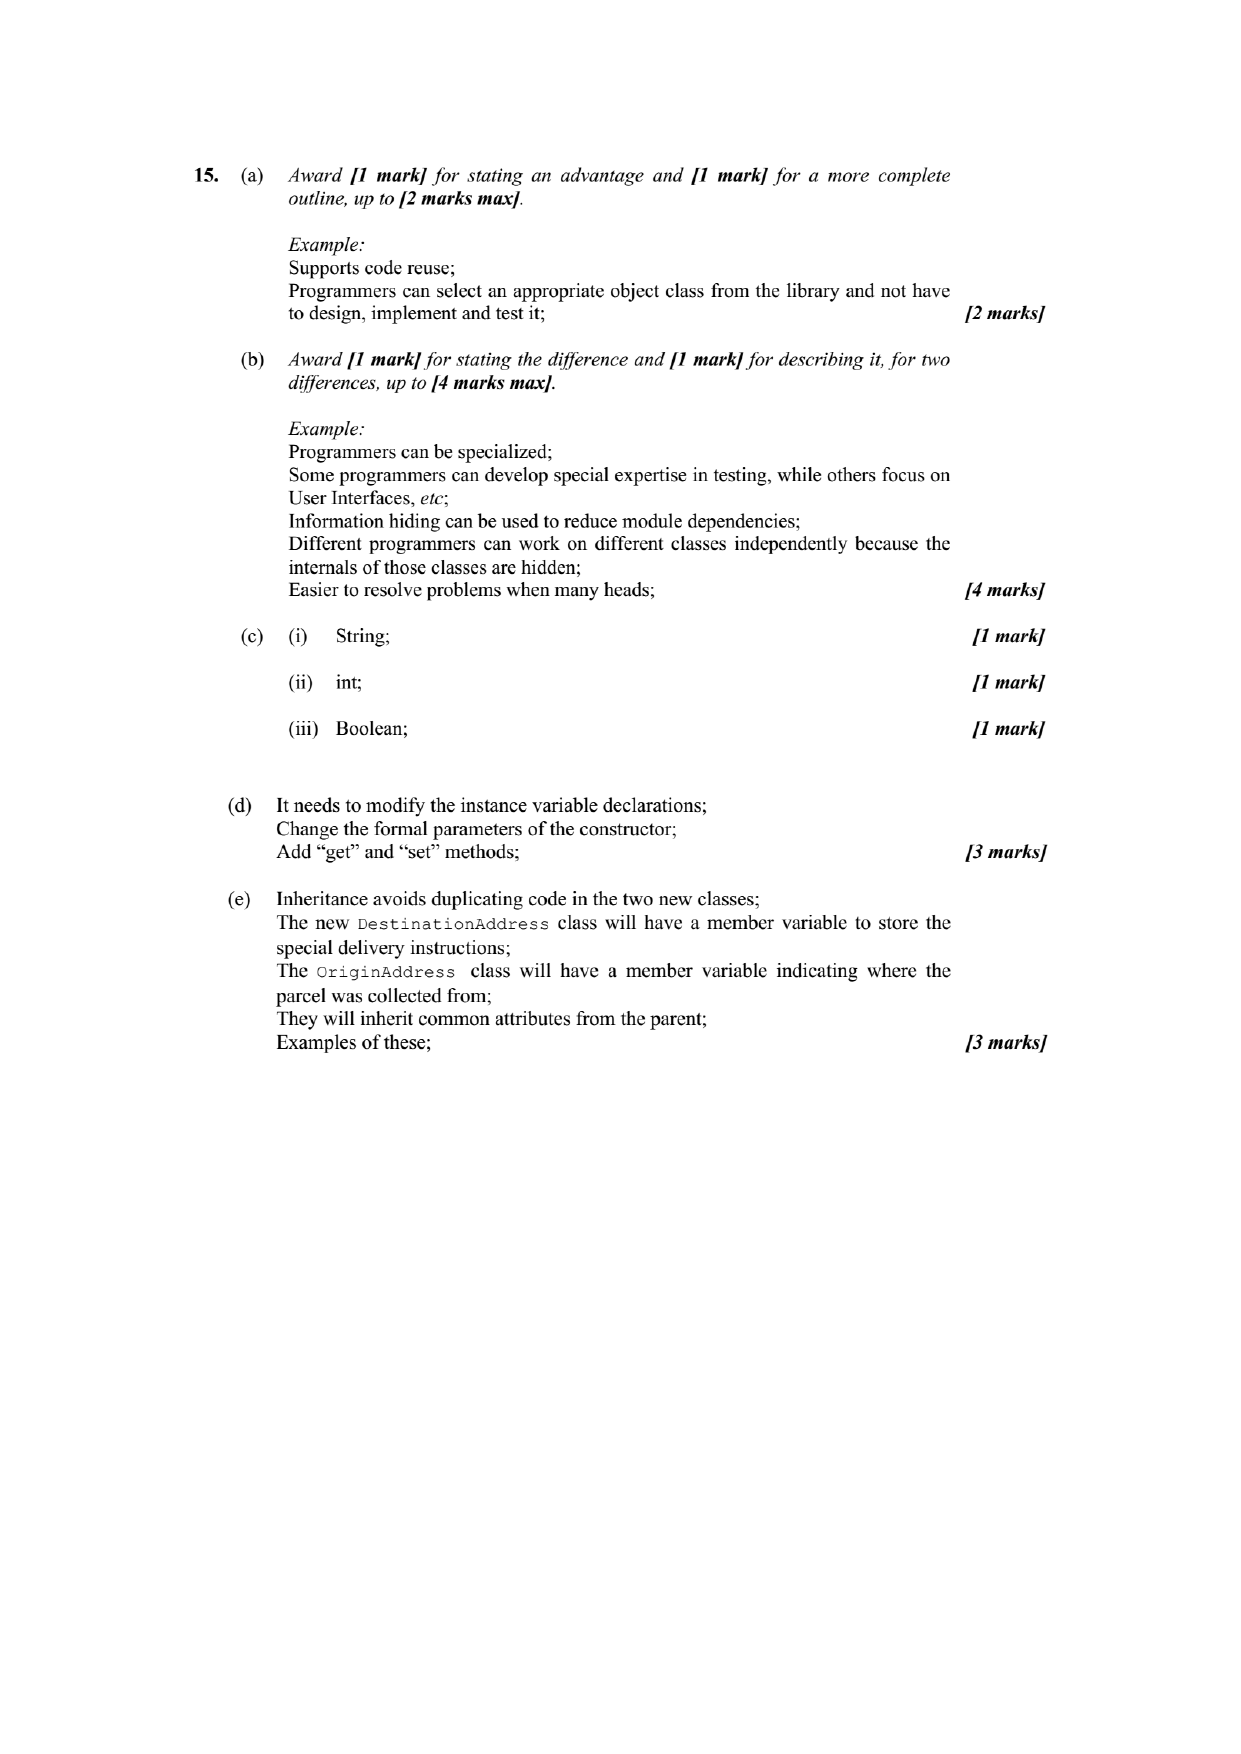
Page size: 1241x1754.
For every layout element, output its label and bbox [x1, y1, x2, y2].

picture [187, 162, 1053, 752]
picture [187, 779, 1053, 1064]
